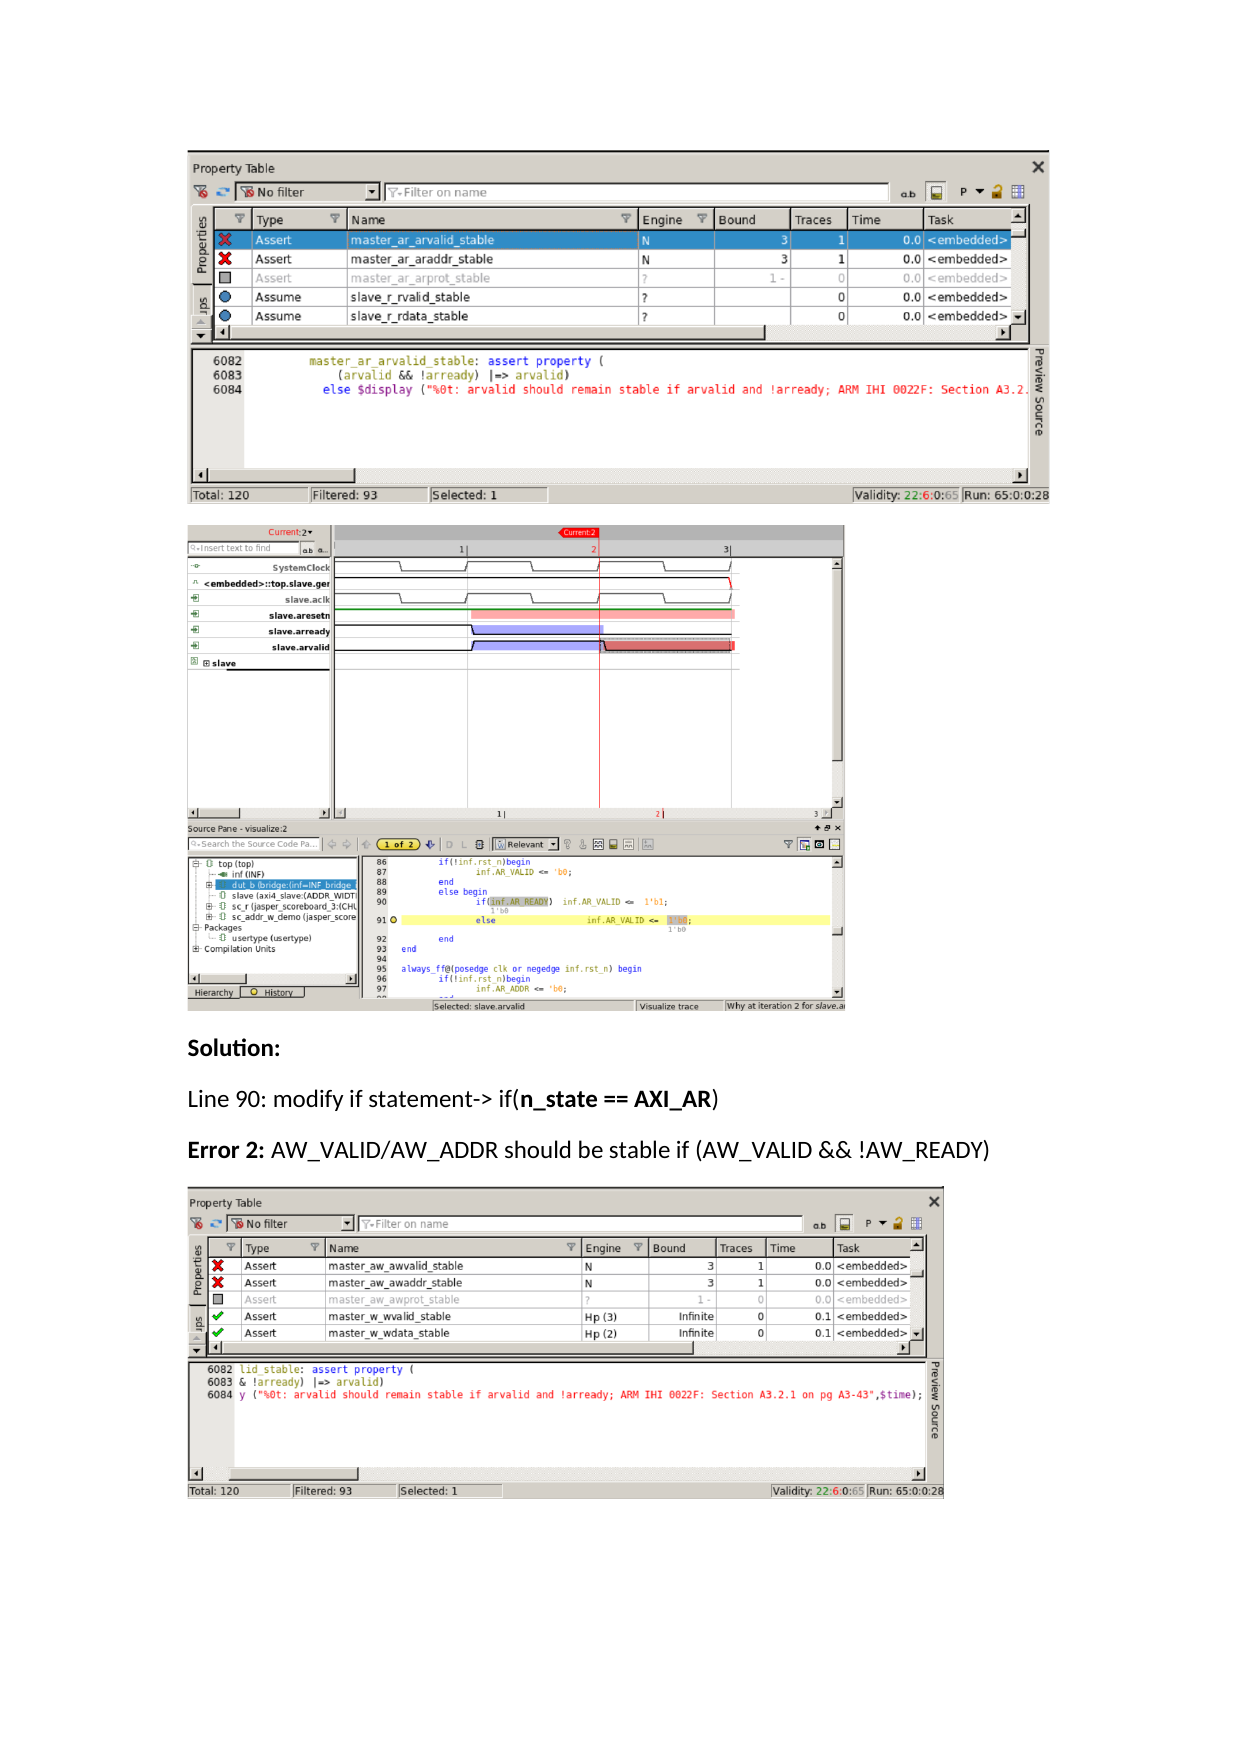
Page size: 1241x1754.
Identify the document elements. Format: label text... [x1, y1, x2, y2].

picture [187, 1186, 944, 1499]
picture [187, 150, 1050, 504]
text Line 90: modify if statement-> if(n_state == AXI_AR) [187, 1083, 1128, 1114]
text Solution: [187, 1032, 1128, 1062]
text Error 2: AW_VALID/AW_ADDR should be stable if (AW_VALID && !AW_READY) [112, 1134, 1128, 1165]
picture [187, 525, 846, 1011]
